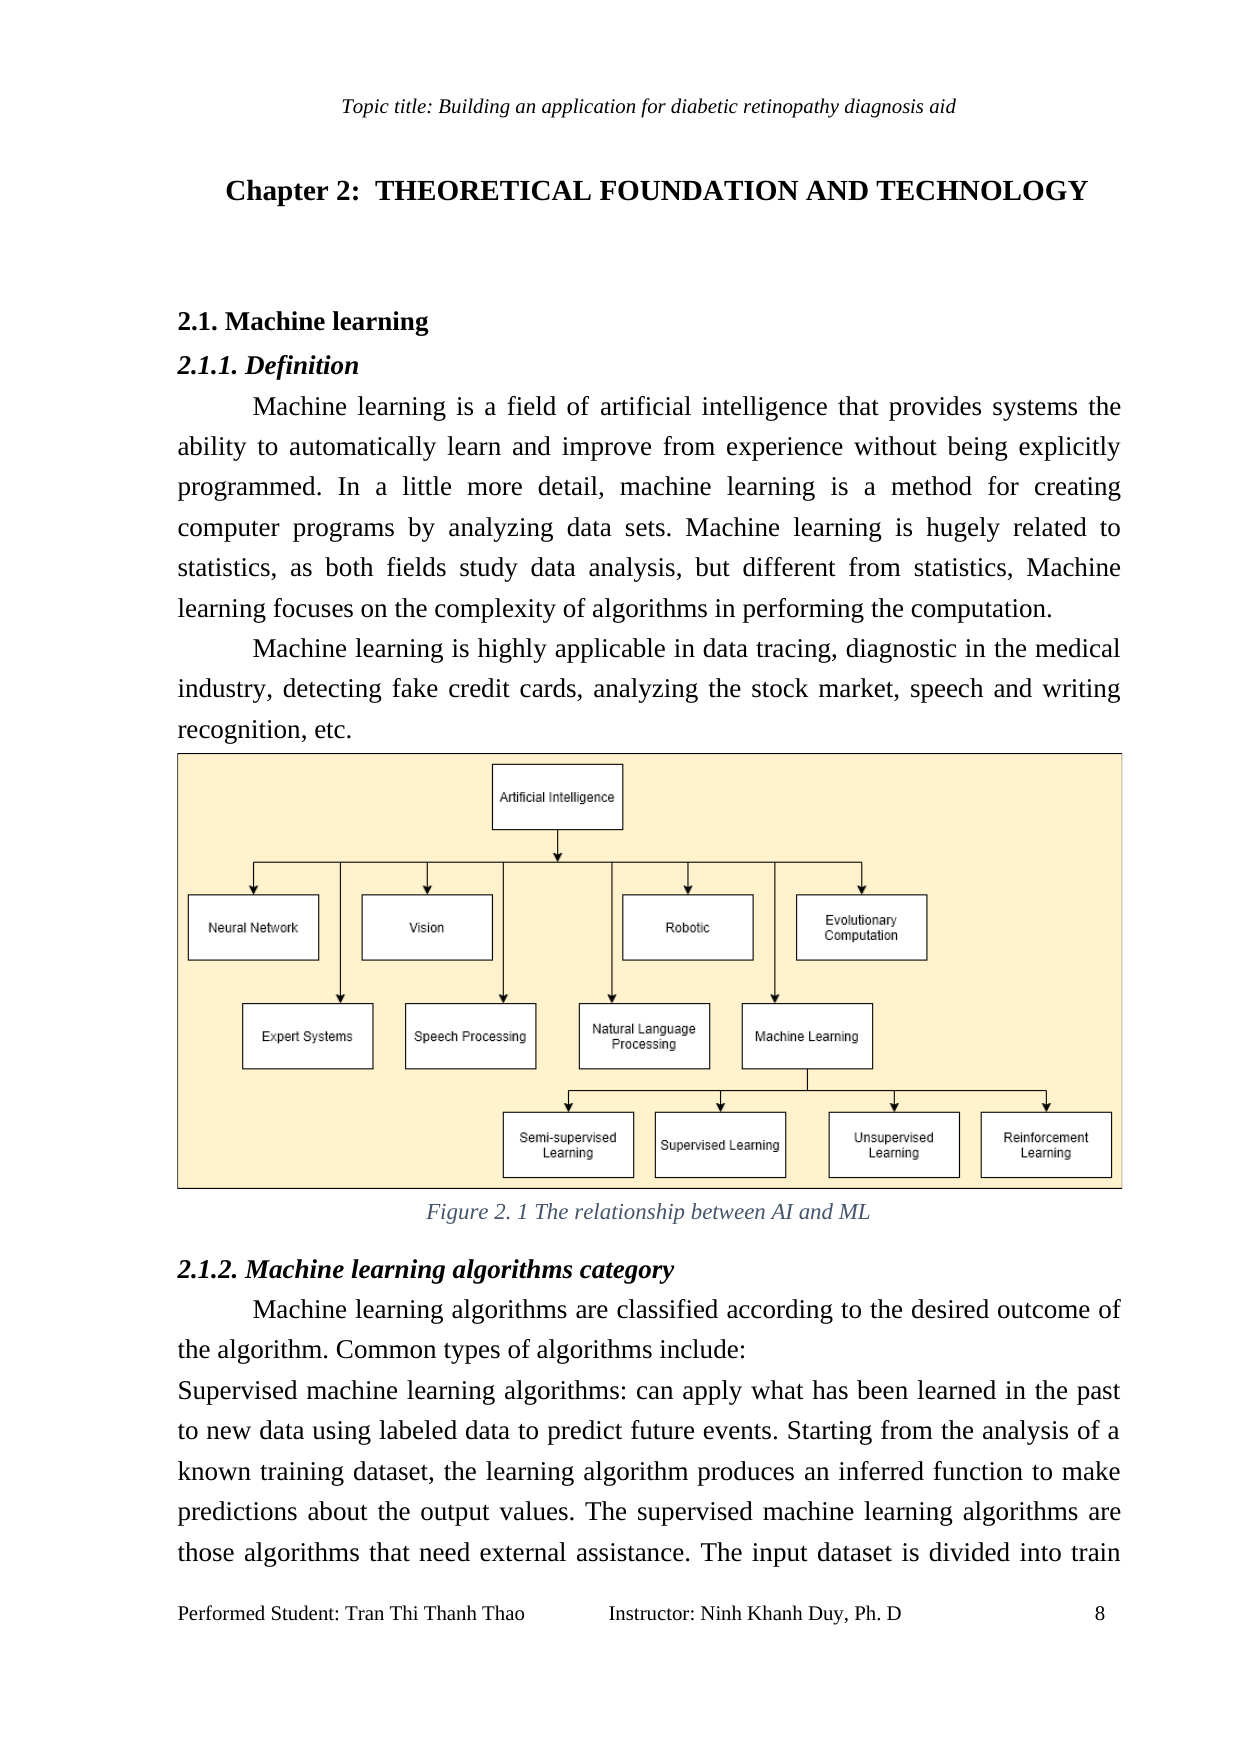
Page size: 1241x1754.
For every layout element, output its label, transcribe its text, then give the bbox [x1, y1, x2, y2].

subtitle 2.1.2. Machine learning algorithms category [177, 1253, 1122, 1284]
subtitle Chapter 2: THEORETICAL FOUNDATION AND TECHNOLOGY [177, 173, 1122, 206]
picture [177, 753, 1123, 1189]
text Figure 2. 1 The relationship between AI and ML [177, 1198, 1122, 1224]
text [177, 1374, 1122, 1567]
text Machine learning is a field of ​​artificial intelligence that provides systems the ability to automatically learn and improve from experience without being explicitly programmed. In a little more detail, machine learning is a method for creating computer programs by analyzing data sets. Machine learning is hugely related to statistics, as both fields study data analysis, but different from statistics, Machine learning focuses on the complexity of algorithms in performing the computation. [177, 389, 1122, 623]
subtitle 2.1.1. Definition [177, 349, 1122, 380]
subtitle 2.1. Machine learning [177, 304, 1122, 336]
text Machine learning algorithms are classified according to the desired outcome of the algorithm. Common types of algorithms include: [177, 1293, 1122, 1365]
text Machine learning is highly applicable in data tracing, diagnostic in the medical industry, detecting fake credit cards, analyzing the stock market, speech and writing recognition, etc. [177, 632, 1122, 744]
